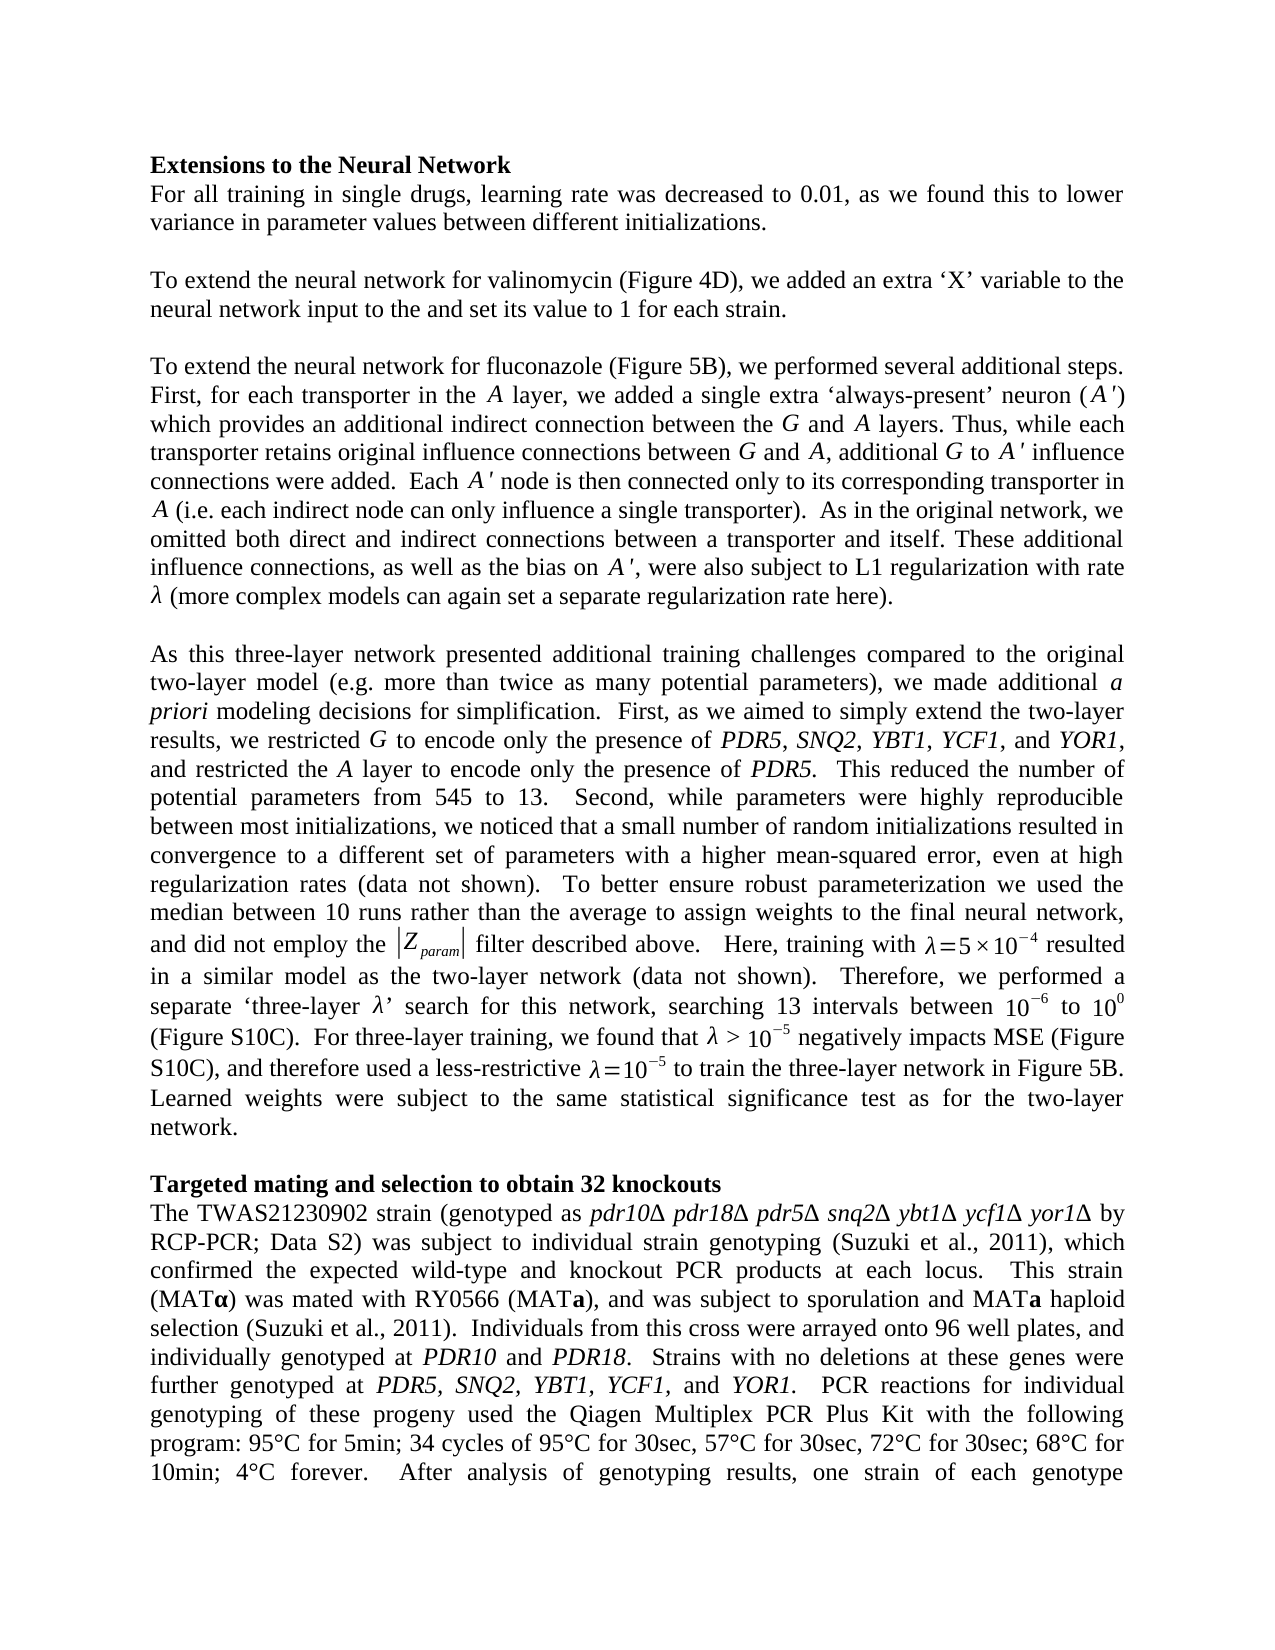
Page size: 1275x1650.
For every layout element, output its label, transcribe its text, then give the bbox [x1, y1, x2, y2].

text To extend the neural network for fluconazole (Figure 5B), we performed several additional steps. First, for each transporter in the layer, we added a single extra ‘always-present’ neuron () which provides an additional indirect connection between the and layers. Thus, while each transporter retains original influence connections between and , additional to influence connections were added. Each node is then connected only to its corresponding transporter in (i.e. each indirect node can only influence a single transporter). As in the original network, we omitted both direct and indirect connections between a transporter and itself. These additional influence connections, as well as the bias on , were also subject to L1 regularization with rate (more complex models can again set a separate regularization rate here). [150, 351, 1125, 610]
text Targeted mating and selection to obtain 32 knockouts [150, 1169, 1125, 1198]
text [150, 1198, 1125, 1486]
text To extend the neural network for valinomycin (Figure 4D), we added an extra ‘X’ variable to the neural network input to the and set its value to 1 for each strain. [150, 265, 1125, 322]
text Extensions to the Neural Network [150, 150, 1125, 179]
text For all training in single drugs, learning rate was decreased to 0.01, as we found this to lower variance in parameter values between different initializations. [150, 179, 1125, 236]
text As this three-layer network presented additional training challenges compared to the original two-layer model (e.g. more than twice as many potential parameters), we made additional a priori modeling decisions for simplification. First, as we aimed to simply extend the two-layer results, we restricted to encode only the presence of PDR5, SNQ2, YBT1, YCF1, and YOR1, and restricted the A layer to encode only the presence of PDR5. This reduced the number of potential parameters from 545 to 13. Second, while parameters were highly reproducible between most initializations, we noticed that a small number of random initializations resulted in convergence to a different set of parameters with a higher mean-squared error, even at high regularization rates (data not shown). To better ensure robust parameterization we used the median between 10 runs rather than the average to assign weights to the final neural network, and did not employ the filter described above. Here, training with resulted in a similar model as the two-layer network (data not shown). Therefore, we performed a separate ‘three-layer ’ search for this network, searching 13 intervals between to (Figure S10C). For three-layer training, we found that > negatively impacts MSE (Figure S10C), and therefore used a less-restrictive to train the three-layer network in Figure 5B. Learned weights were subject to the same statistical significance test as for the two-layer network. [150, 639, 1125, 1141]
